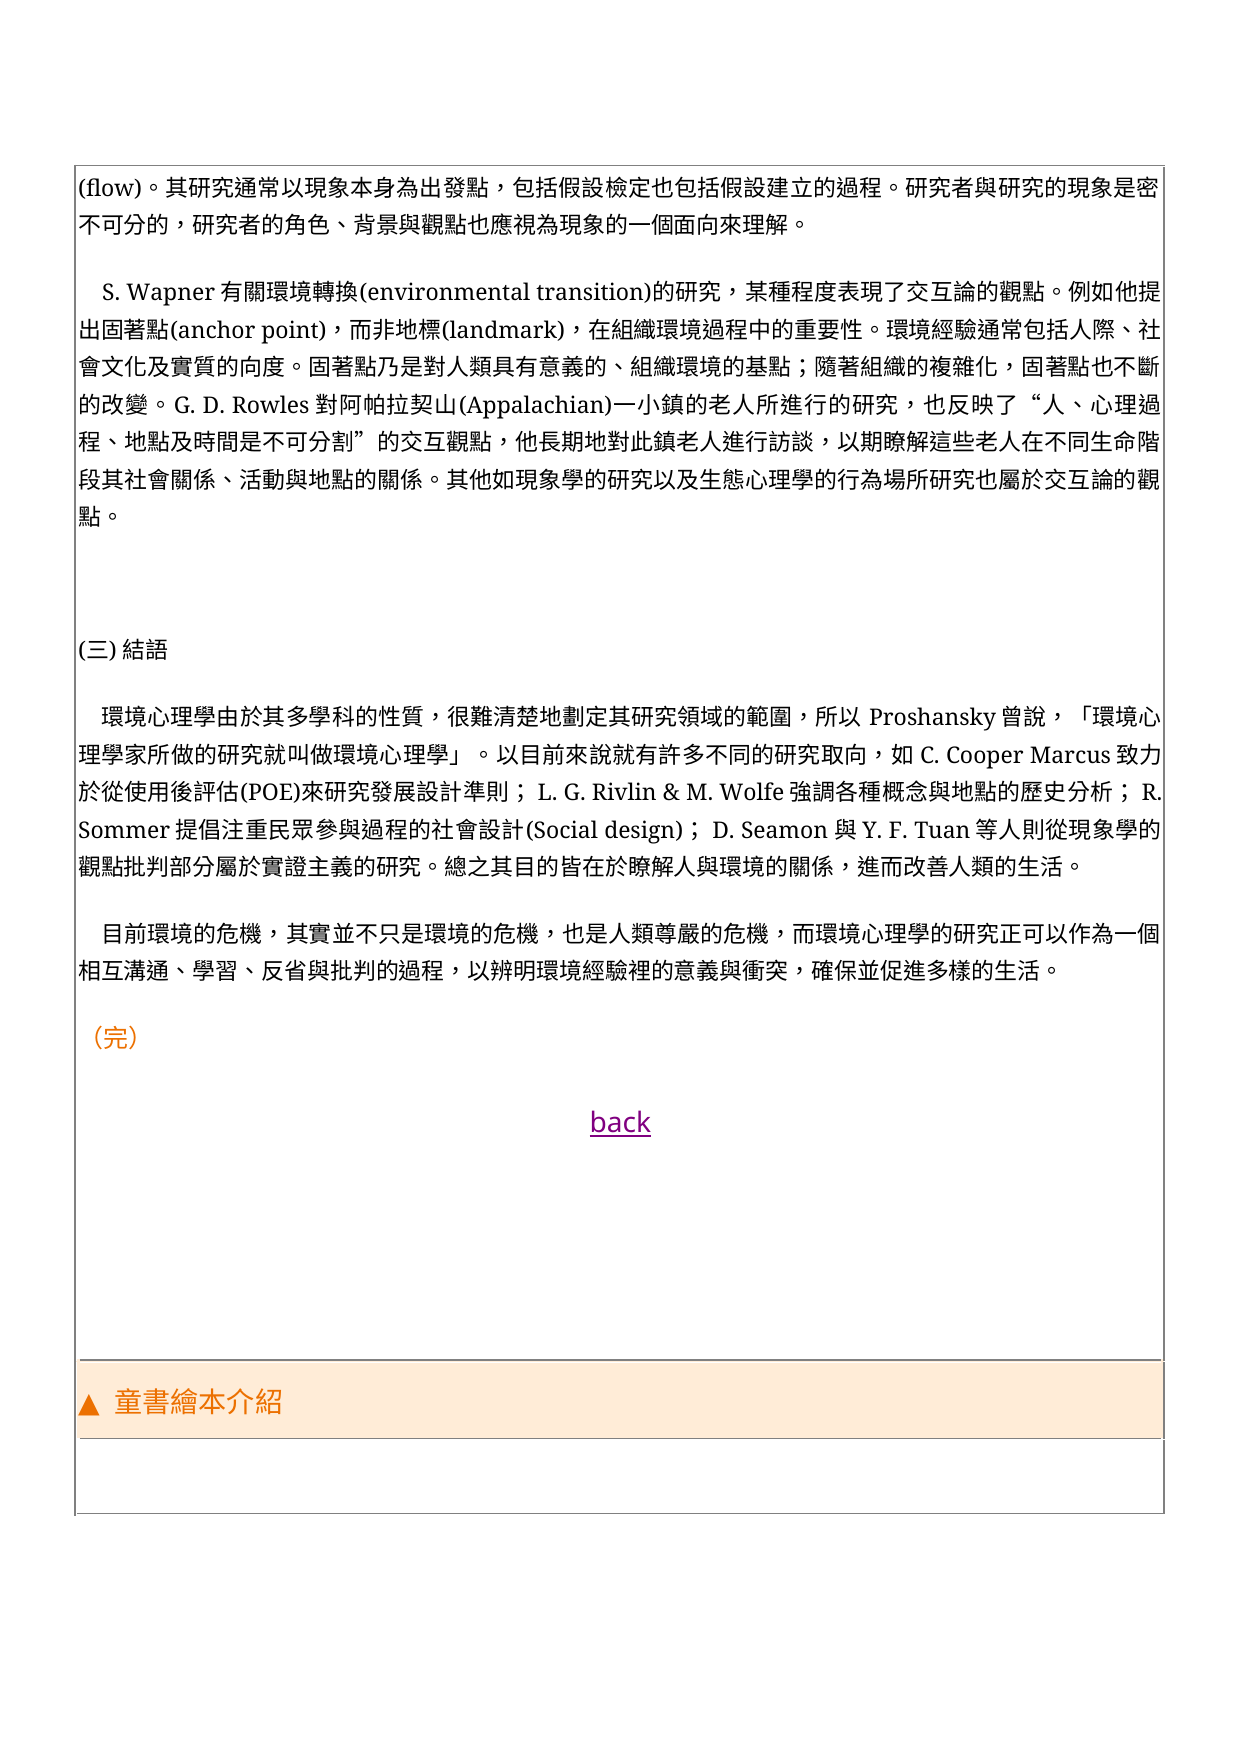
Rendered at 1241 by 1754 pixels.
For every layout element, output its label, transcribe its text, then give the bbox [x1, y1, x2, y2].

table_cell ▲ 童書繪本介紹 [77, 1359, 1164, 1438]
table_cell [77, 168, 1163, 1359]
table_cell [76, 1438, 1164, 1513]
